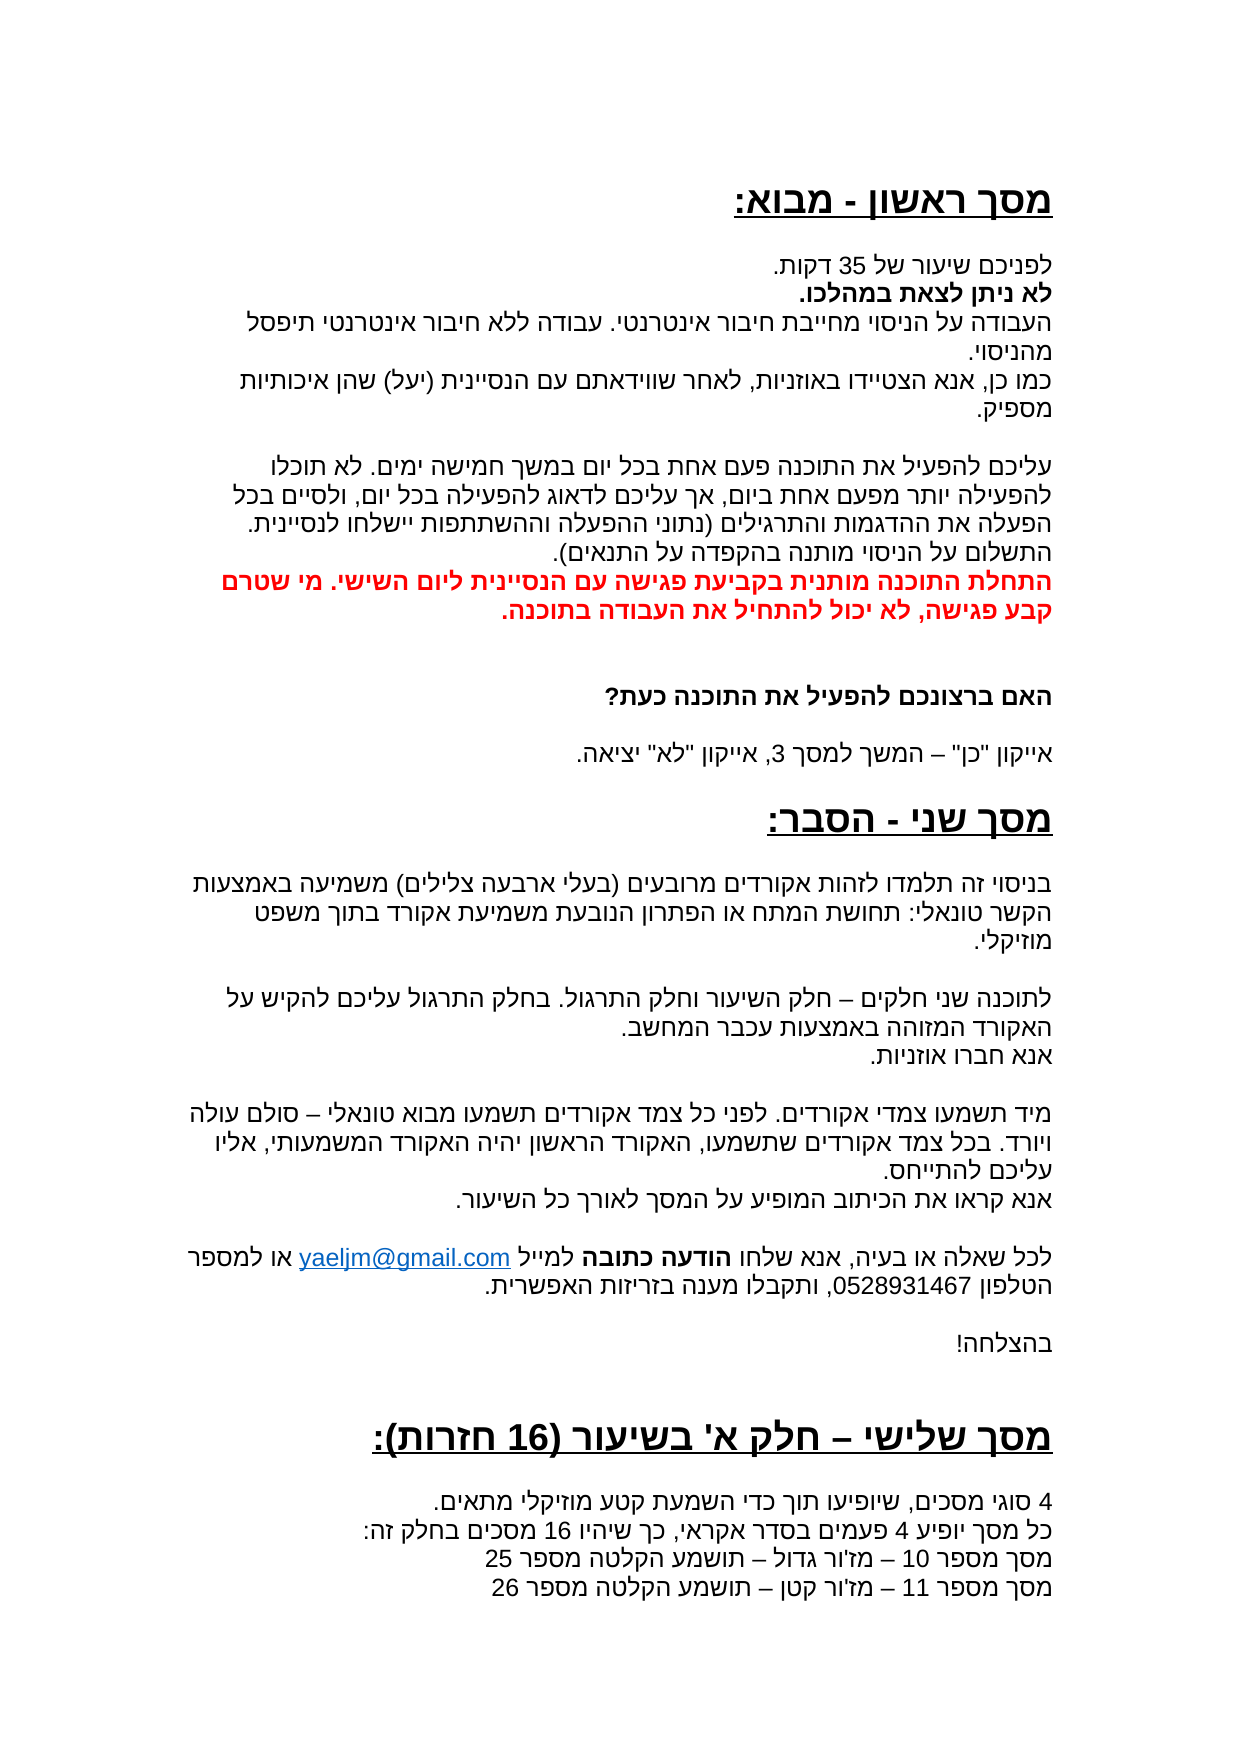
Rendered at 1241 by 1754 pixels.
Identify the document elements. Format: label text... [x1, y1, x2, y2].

text מסך שלישי – חלק א' בשיעור (16 חזרות): [187, 1415, 1053, 1458]
text כמו כן, אנא הצטיידו באוזניות, לאחר שווידאתם עם הנסיינית (יעל) שהן איכותיות מספיק. [187, 366, 1053, 423]
text העבודה על הניסוי מחייבת חיבור אינטרנטי. עבודה ללא חיבור אינטרנטי תיפסל מהניסוי. [187, 308, 1053, 366]
text עליכם להפעיל את התוכנה פעם אחת בכל יום במשך חמישה ימים. לא תוכלו להפעילה יותר מפעם אחת ביום, אך עליכם לדאוג להפעילה בכל יום, ולסיים בכל הפעלה את ההדגמות והתרגילים (נתוני ההפעלה וההשתתפות יישלחו לנסיינית. התשלום על הניסוי מותנה בהקפדה על התנאים). [187, 452, 1053, 567]
text מסך מספר 11 – מז'ור קטן – תושמע הקלטה מספר 26 [187, 1573, 1053, 1602]
text לתוכנה שני חלקים – חלק השיעור וחלק התרגול. בחלק התרגול עליכם להקיש על האקורד המזוהה באמצעות עכבר המחשב. [187, 984, 1053, 1041]
text לכל שאלה או בעיה, אנא שלחו הודעה כתובה למייל yaeljm@gmail.com או למספר הטלפון 0528931467, ותקבלו מענה בזריזות האפשרית. [187, 1242, 1053, 1300]
text כל מסך יופיע 4 פעמים בסדר אקראי, כך שיהיו 16 מסכים בחלק זה: [187, 1516, 1053, 1544]
text מסך ראשון - מבוא: [187, 179, 1053, 222]
text האם ברצונכם להפעיל את התוכנה כעת? [187, 682, 1053, 711]
text אייקון "כן" – המשך למסך 3, אייקון "לא" יציאה. [187, 739, 1053, 768]
text לפניכם שיעור של 35 דקות. [187, 251, 1053, 279]
text מסך מספר 10 – מז'ור גדול – תושמע הקלטה מספר 25 [187, 1544, 1053, 1573]
text בניסוי זה תלמדו לזהות אקורדים מרובעים (בעלי ארבעה צלילים) משמיעה באמצעות הקשר טונאלי: תחושת המתח או הפתרון הנובעת משמיעת אקורד בתוך משפט מוזיקלי. [187, 869, 1053, 955]
text אנא חברו אוזניות. [187, 1041, 1053, 1070]
text 4 סוגי מסכים, שיופיעו תוך כדי השמעת קטע מוזיקלי מתאים. [187, 1487, 1053, 1516]
text בהצלחה! [187, 1329, 1053, 1357]
text אנא קראו את הכיתוב המופיע על המסך לאורך כל השיעור. [187, 1185, 1053, 1214]
text התחלת התוכנה מותנית בקביעת פגישה עם הנסיינית ליום השישי. מי שטרם קבע פגישה, לא יכול להתחיל את העבודה בתוכנה. [187, 567, 1053, 624]
text מיד תשמעו צמדי אקורדים. לפני כל צמד אקורדים תשמעו מבוא טונאלי – סולם עולה ויורד. בכל צמד אקורדים שתשמעו, האקורד הראשון יהיה האקורד המשמעותי, אליו עליכם להתייחס. [187, 1099, 1053, 1185]
text מסך שני - הסבר: [187, 797, 1053, 840]
text לא ניתן לצאת במהלכו. [187, 279, 1053, 308]
